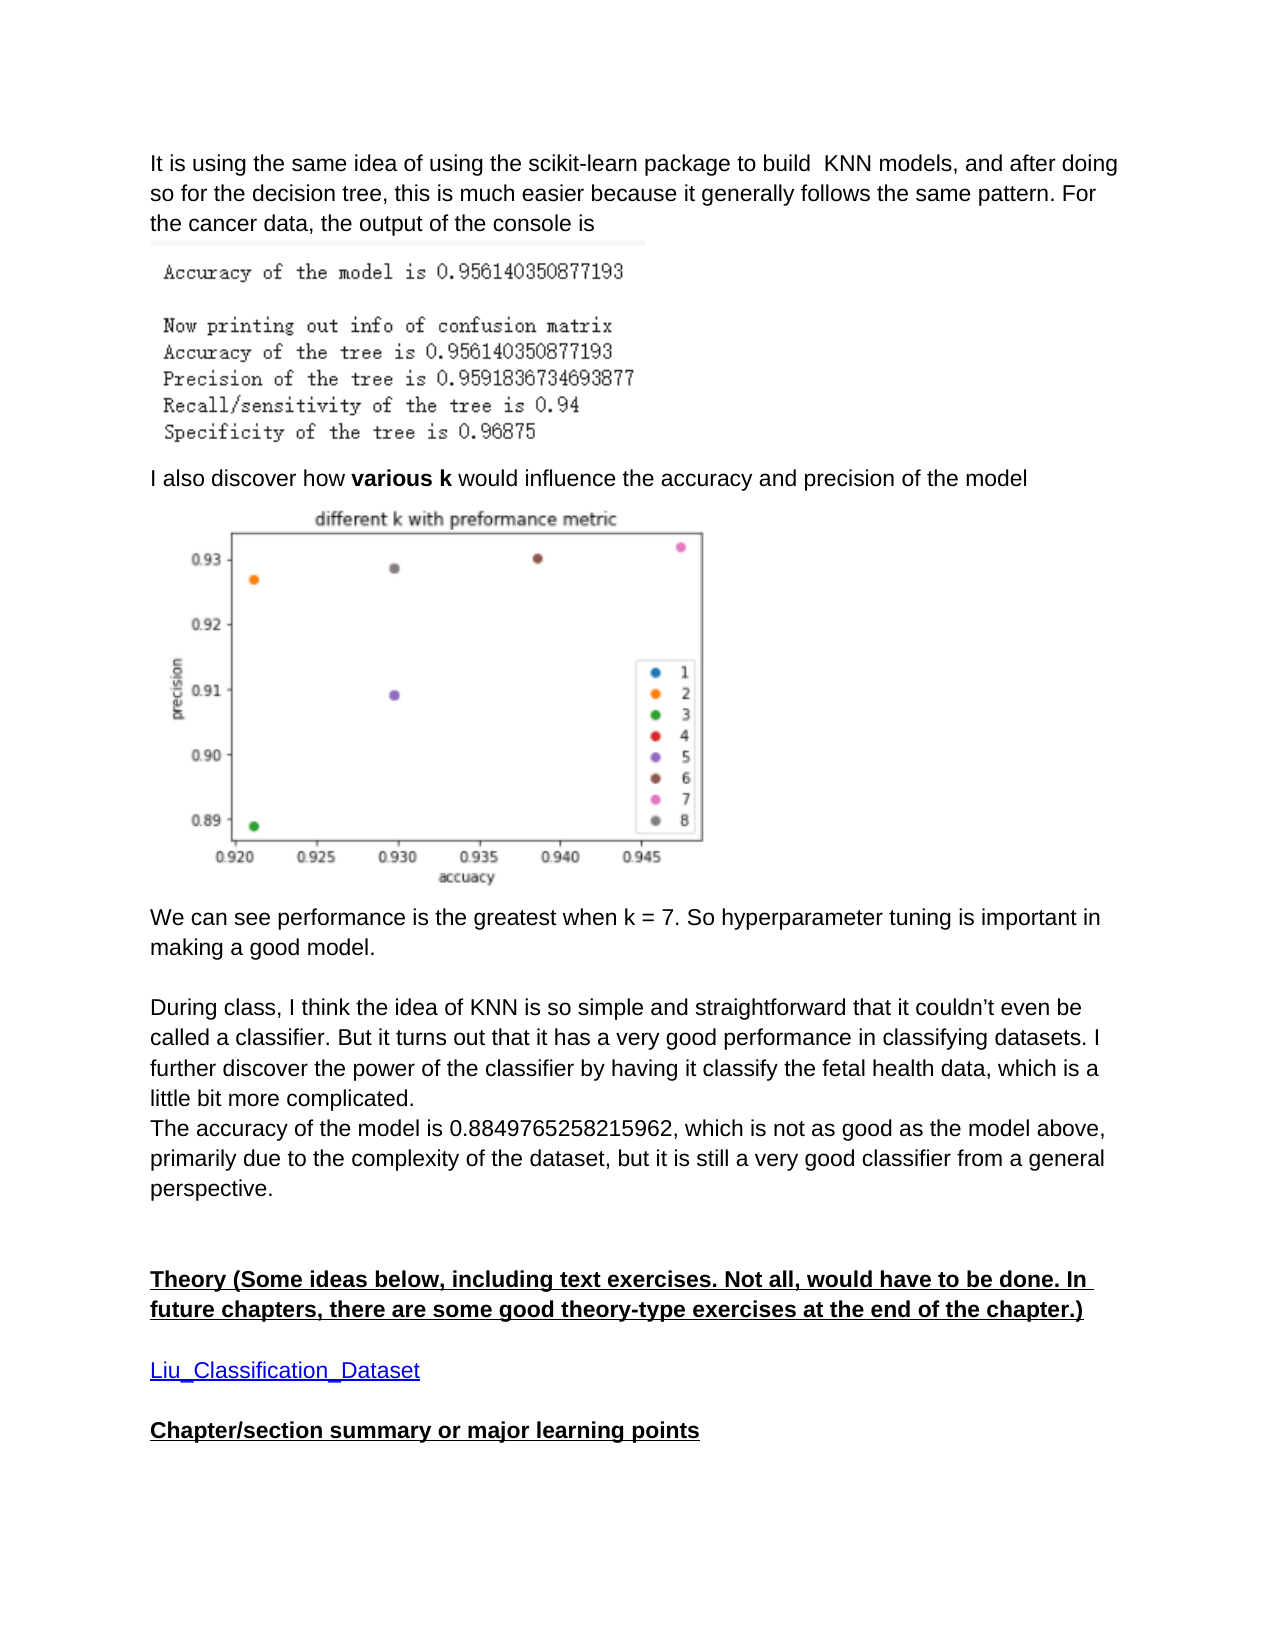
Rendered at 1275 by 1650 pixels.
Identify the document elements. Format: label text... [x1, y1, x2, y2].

picture [150, 240, 646, 461]
text It is using the same idea of using the scikit-learn package to build KNN models, and after doing so for the decision tree, this is much easier because it generally follows the same pattern. For the cancer data, the output of the console is [150, 150, 1125, 237]
text I also discover how various k would influence the accuracy and precision of the model [150, 465, 1125, 491]
text Chapter/section summary or major learning points [150, 1417, 1125, 1443]
text Theory (Some ideas below, including text exercises. Not all, would have to be done. In future chapters, there are some good theory-type exercises at the end of the chapter.) [150, 1266, 1125, 1323]
text Liu_Classification_Dataset [150, 1357, 1125, 1383]
text The accuracy of the model is 0.8849765258215962, which is not as good as the model above, primarily due to the complexity of the dataset, but it is still a very good classifier from a general perspective. [150, 1115, 1125, 1202]
text We can see performance is the greatest when k = 7. So hyperparameter tuning is important in making a good model. [150, 903, 1125, 960]
text During class, I think the idea of KNN is so simple and straightforward that it couldn’t even be called a classifier. But it turns out that it has a very good performance in classifying datasets. I further discover the power of the classifier by having it classify the fetal health data, which is a little bit more complicated. [150, 994, 1125, 1111]
picture [150, 495, 763, 900]
